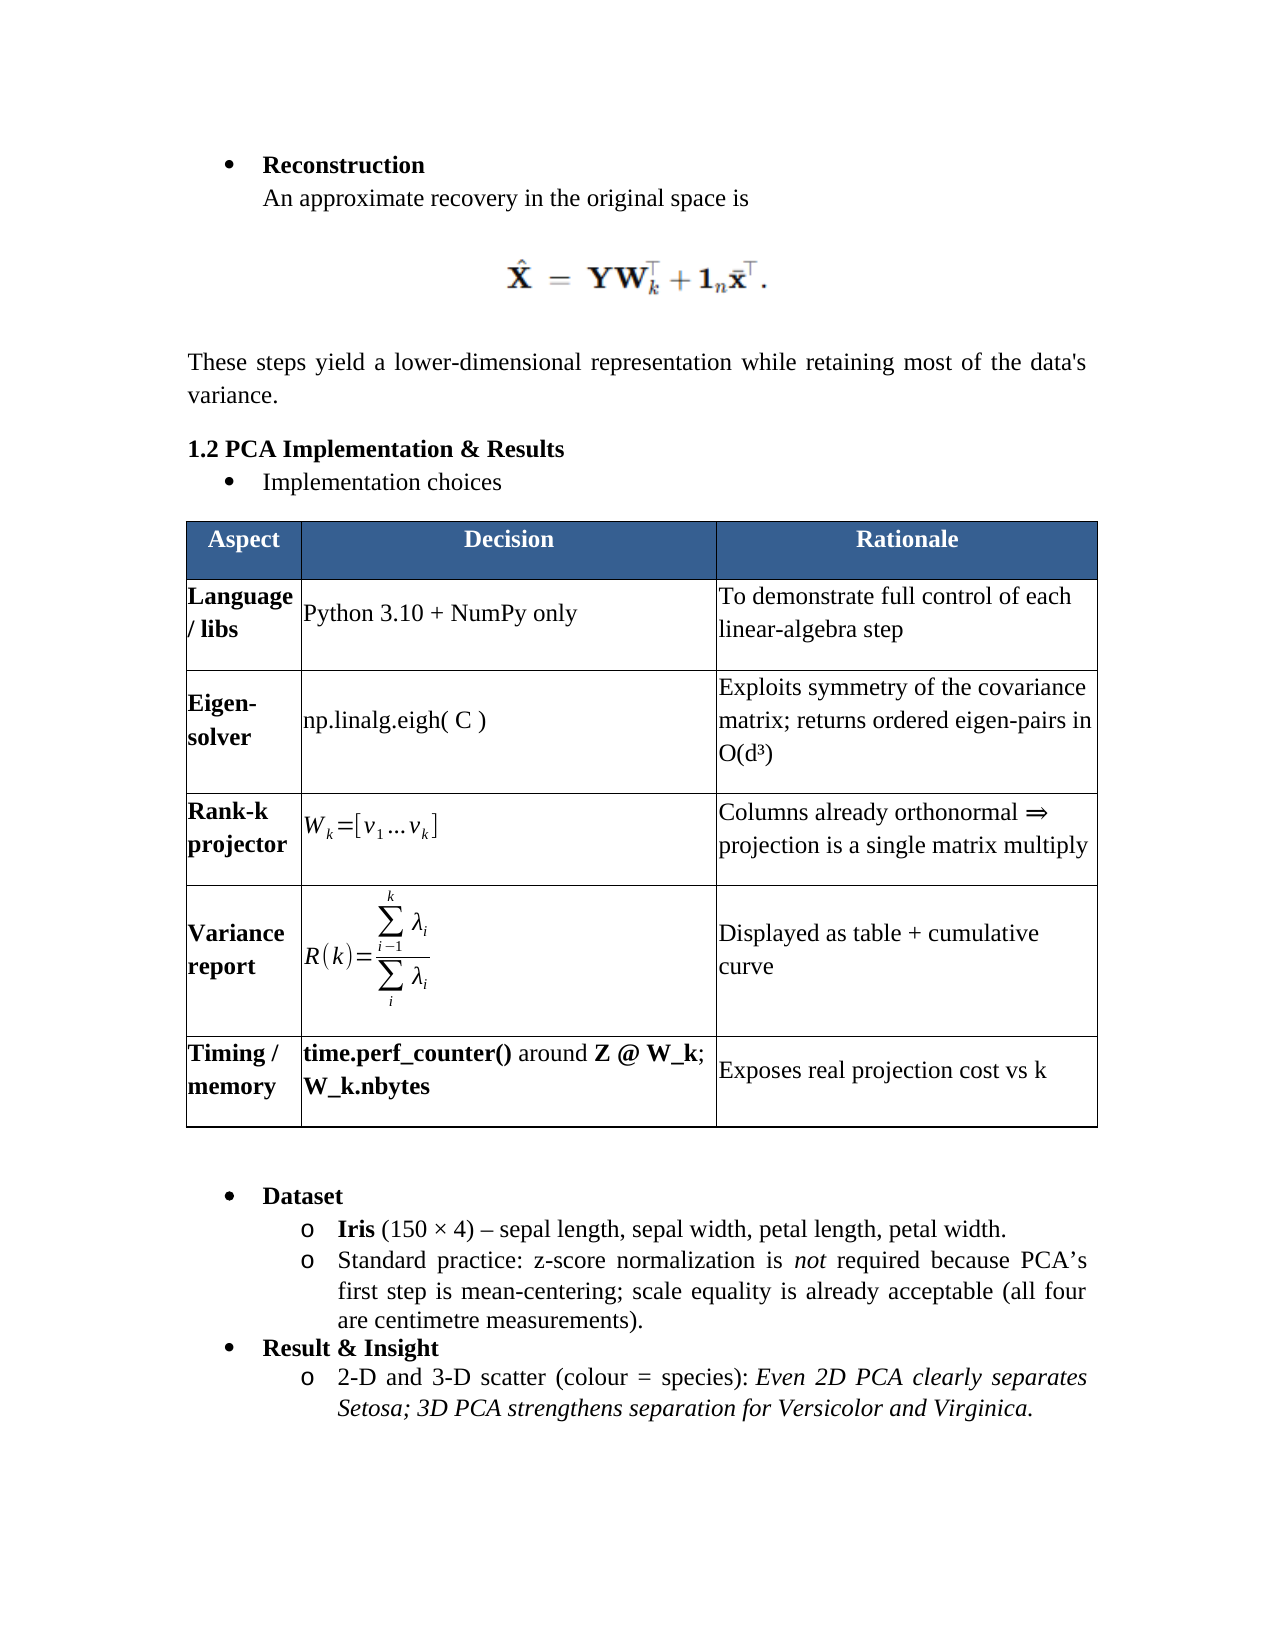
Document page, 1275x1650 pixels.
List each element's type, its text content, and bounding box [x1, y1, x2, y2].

table_cell Timing / memory [187, 1037, 301, 1126]
table_cell Rank-k projector [187, 794, 301, 885]
table_cell Variance report [187, 886, 301, 1036]
list Result & Insight [225, 1333, 1087, 1362]
table_cell np.linalg.eigh( C ) [302, 671, 716, 793]
table_cell Exposes real projection cost vs k [717, 1037, 1097, 1126]
table_cell [302, 794, 716, 885]
table_cell Columns already orthonormal ⇒ projection is a single matrix multiply [717, 794, 1097, 885]
list Dataset [225, 1181, 1087, 1210]
table_cell Python 3.10 + NumPy only [302, 580, 716, 669]
text These steps yield a lower-dimensional representation while retaining most of the data's variance. [187, 347, 1087, 409]
list 2-D and 3-D scatter (colour = species): Even 2D PCA clearly separates Setosa; 3D PCA strengthens separation for Versicolor and Virginica. [300, 1362, 1087, 1422]
table_header Rationale [717, 522, 1097, 579]
table_cell time.perf_counter() around Z @ W_k; W_k.nbytes [302, 1037, 716, 1126]
table_cell Displayed as table + cumulative curve [717, 886, 1097, 1036]
list Implementation choices [225, 467, 1087, 496]
table_cell Language / libs [187, 580, 301, 669]
list Iris (150 × 4) – sepal length, sepal width, petal length, petal width. [300, 1214, 1087, 1245]
table_header Decision [302, 522, 716, 579]
table_cell [302, 886, 716, 1036]
list Reconstruction An approximate recovery in the original space is [225, 150, 1087, 212]
table_cell Exploits symmetry of the covariance matrix; returns ordered eigen-pairs in O(d³) [717, 671, 1097, 793]
subtitle 1.2 PCA Implementation & Results [187, 434, 1087, 463]
table_cell To demonstrate full control of each linear-algebra step [717, 580, 1097, 669]
table_cell Eigen-solver [187, 671, 301, 793]
list Standard practice: z-score normalization is not required because PCA’s first step is mean-centering; scale equality is already acceptable (all four are centimetre measurements). [300, 1245, 1087, 1333]
table_header Aspect [187, 522, 301, 579]
picture [489, 236, 786, 323]
